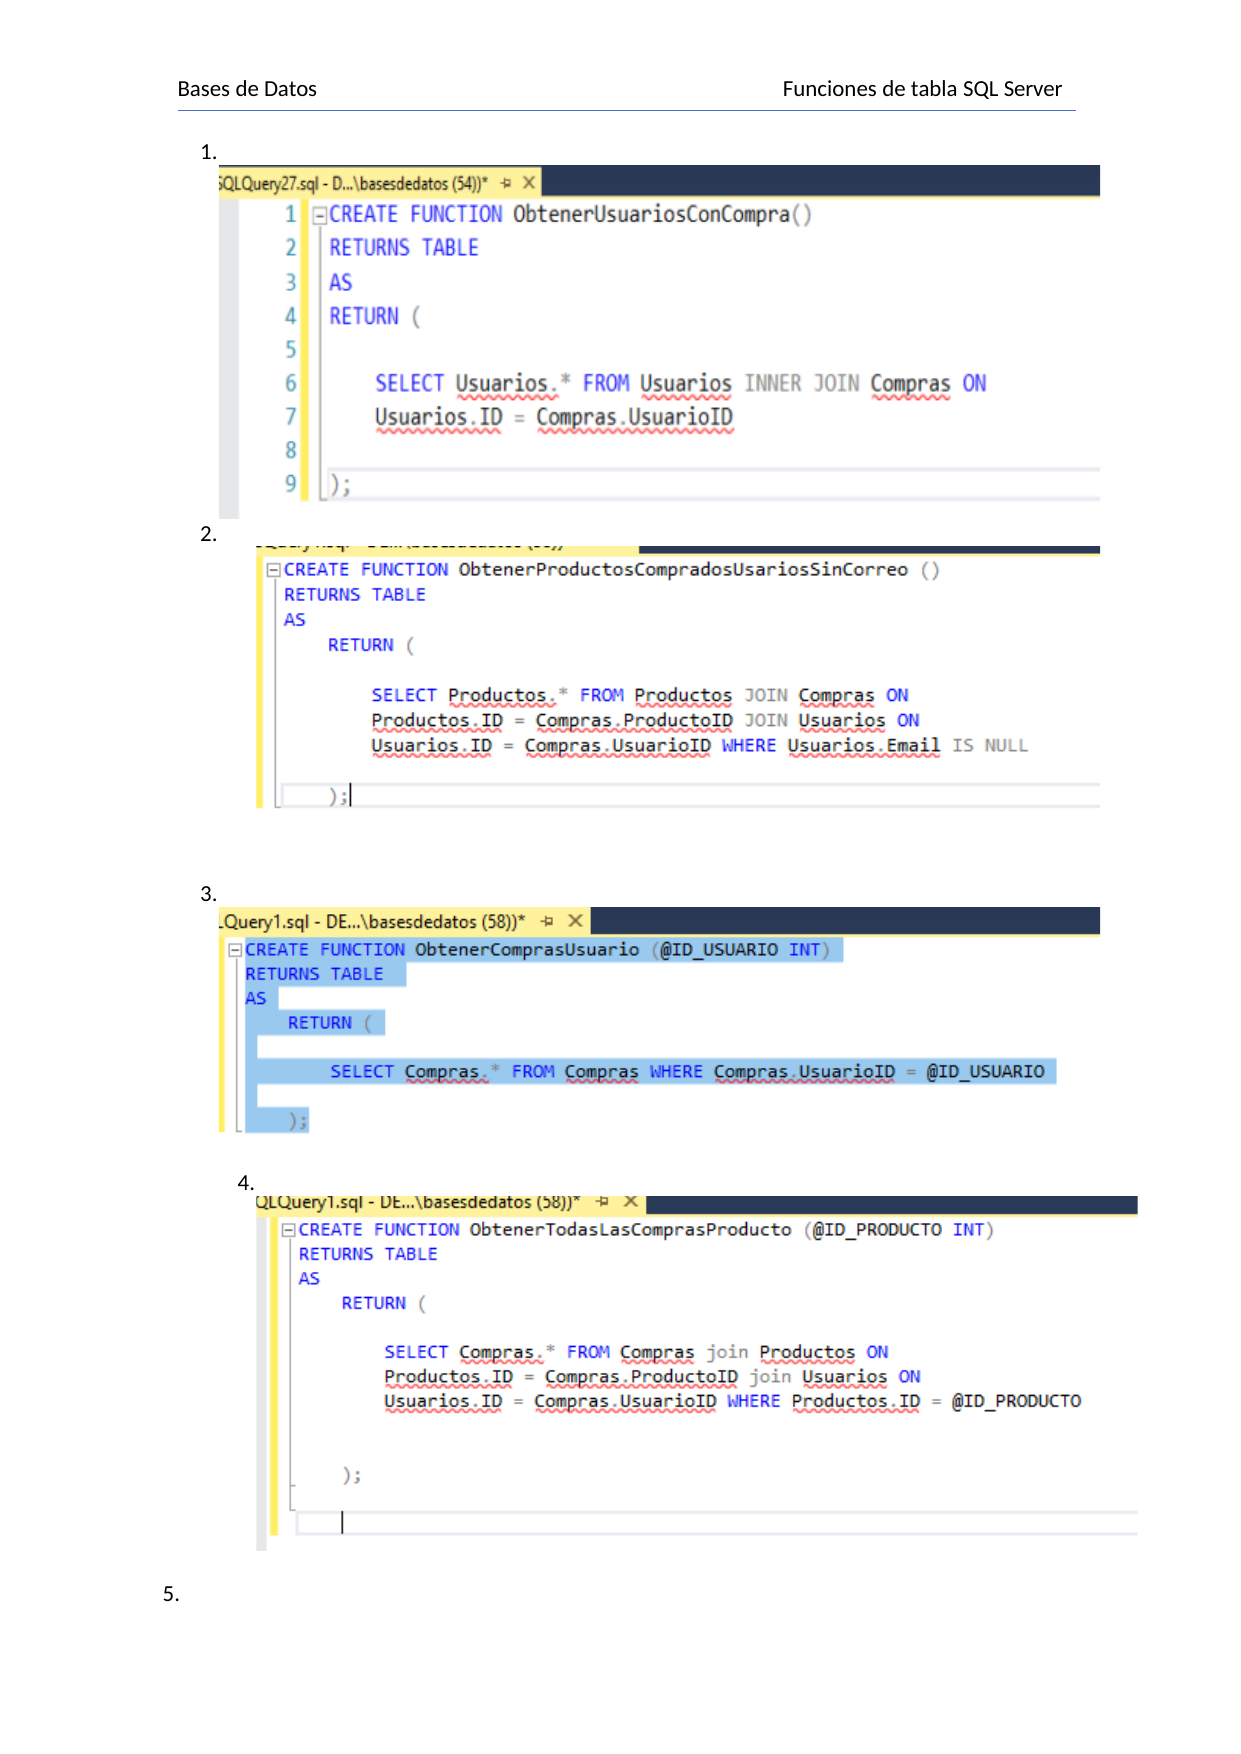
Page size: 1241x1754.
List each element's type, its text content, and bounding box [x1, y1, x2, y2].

text 5. [162, 1579, 1078, 1607]
list 4. [200, 879, 1078, 1551]
